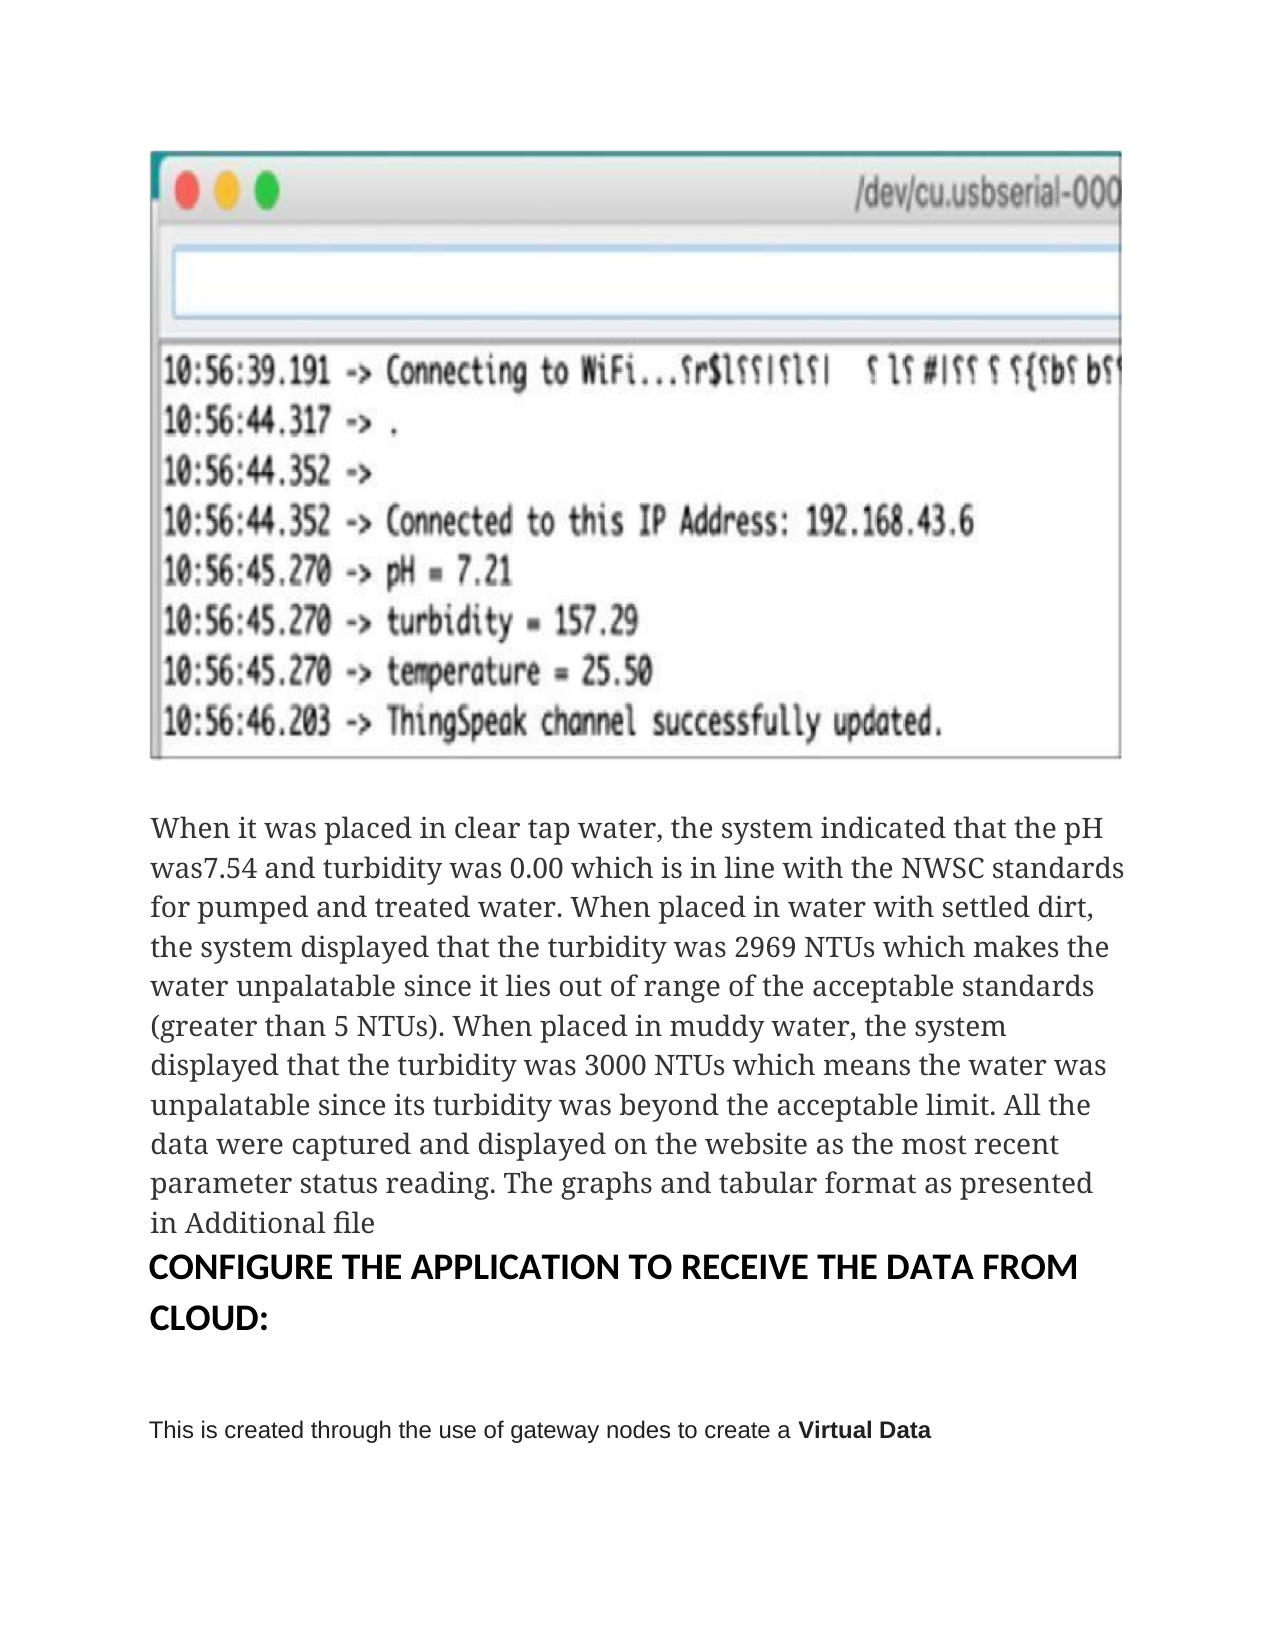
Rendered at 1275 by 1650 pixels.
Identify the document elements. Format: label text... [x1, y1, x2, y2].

text This is created through the use of gateway nodes to create a Virtual Data [148, 1416, 1128, 1443]
text CONFIGURE THE APPLICATION TO RECEIVE THE DATA FROM CLOUD: [148, 1243, 1128, 1340]
picture [149, 150, 1122, 761]
text When it was placed in clear tap water, the system indicated that the pH was7.54 and turbidity was 0.00 which is in line with the NWSC standards for pumped and treated water. When placed in water with settled dirt, the system displayed that the turbidity was 2969 NTUs which makes the water unpalatable since it lies out of range of the acceptable standards (greater than 5 NTUs). When placed in muddy water, the system displayed that the turbidity was 3000 NTUs which means the water was unpalatable since its turbidity was beyond the acceptable limit. All the data were captured and displayed on the website as the most recent parameter status reading. The graphs and tabular format as presented in Additional file [150, 808, 1126, 1242]
